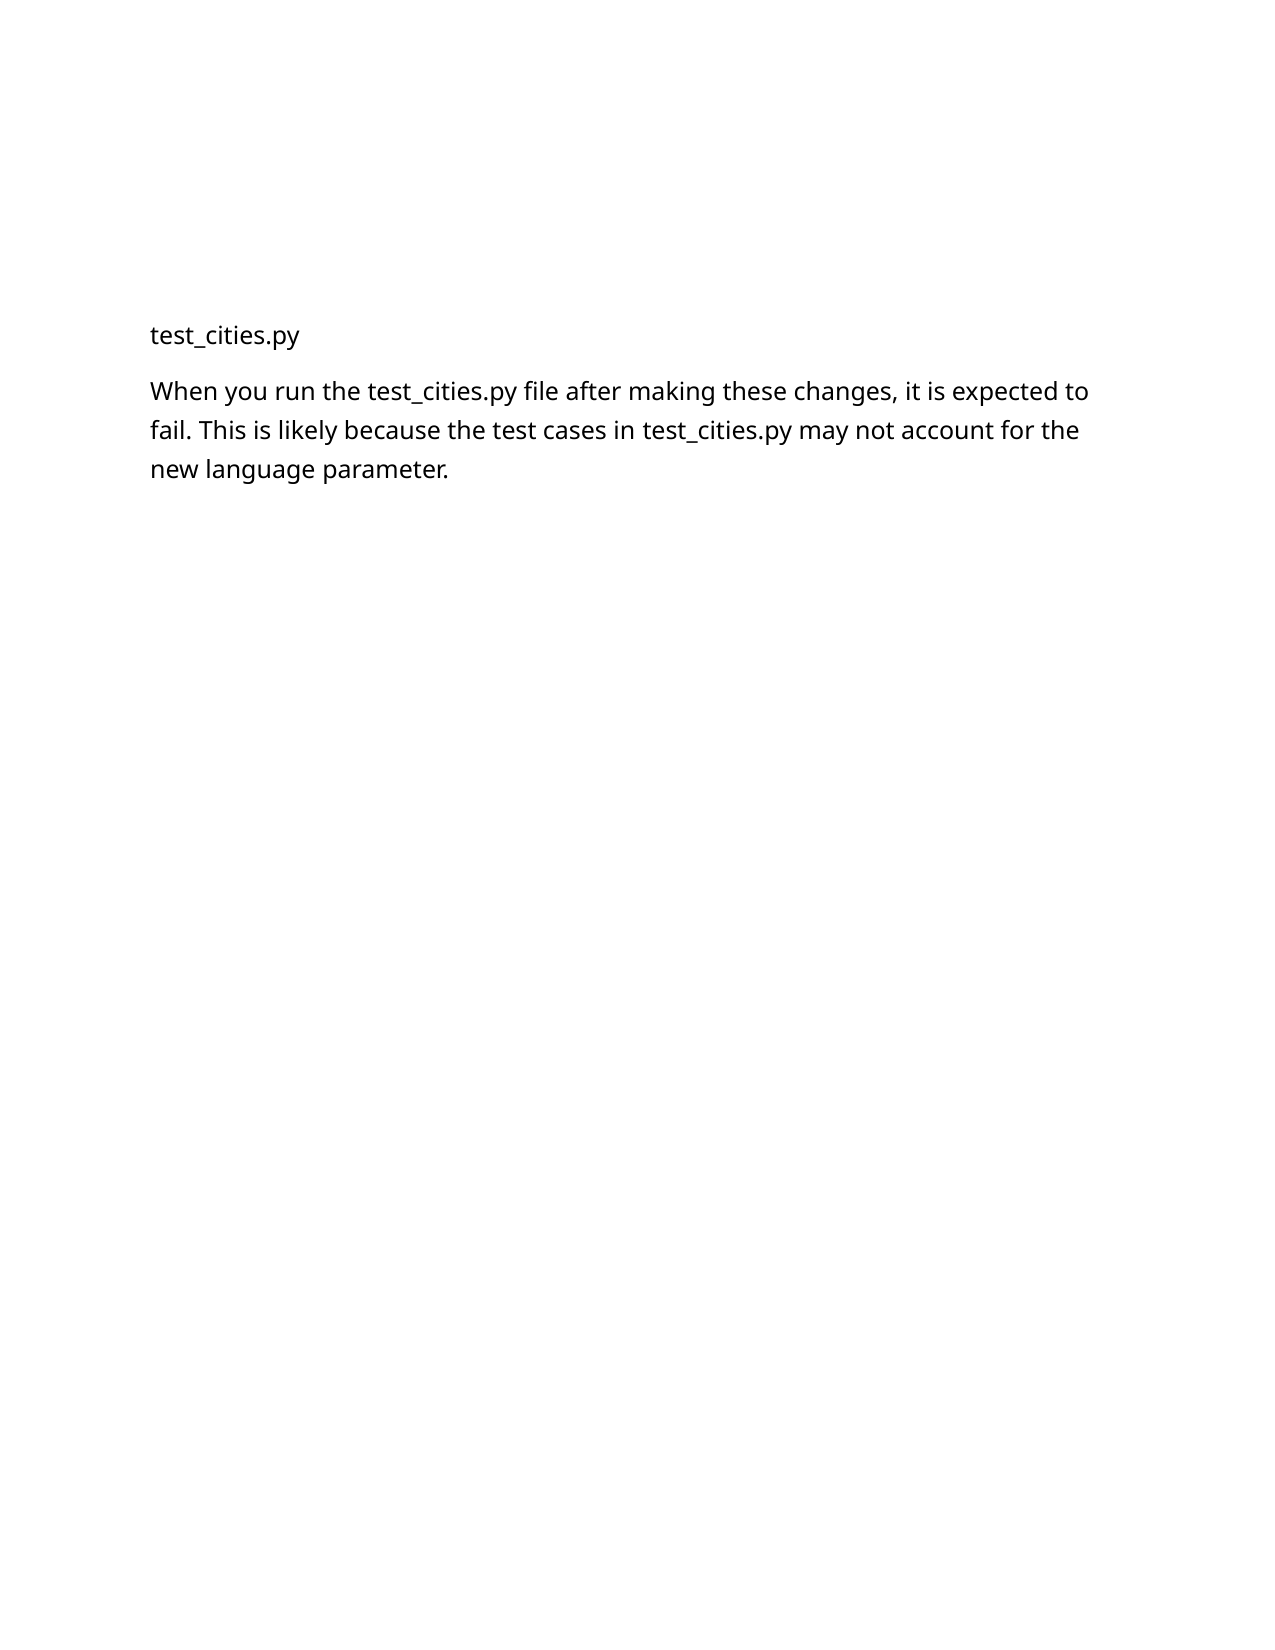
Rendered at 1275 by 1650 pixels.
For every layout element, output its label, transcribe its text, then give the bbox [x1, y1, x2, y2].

text test_cities.py [150, 317, 1125, 352]
text When you run the test_cities.py file after making these changes, it is expected to fail. This is likely because the test cases in test_cities.py may not account for the new language parameter. [150, 373, 1125, 486]
